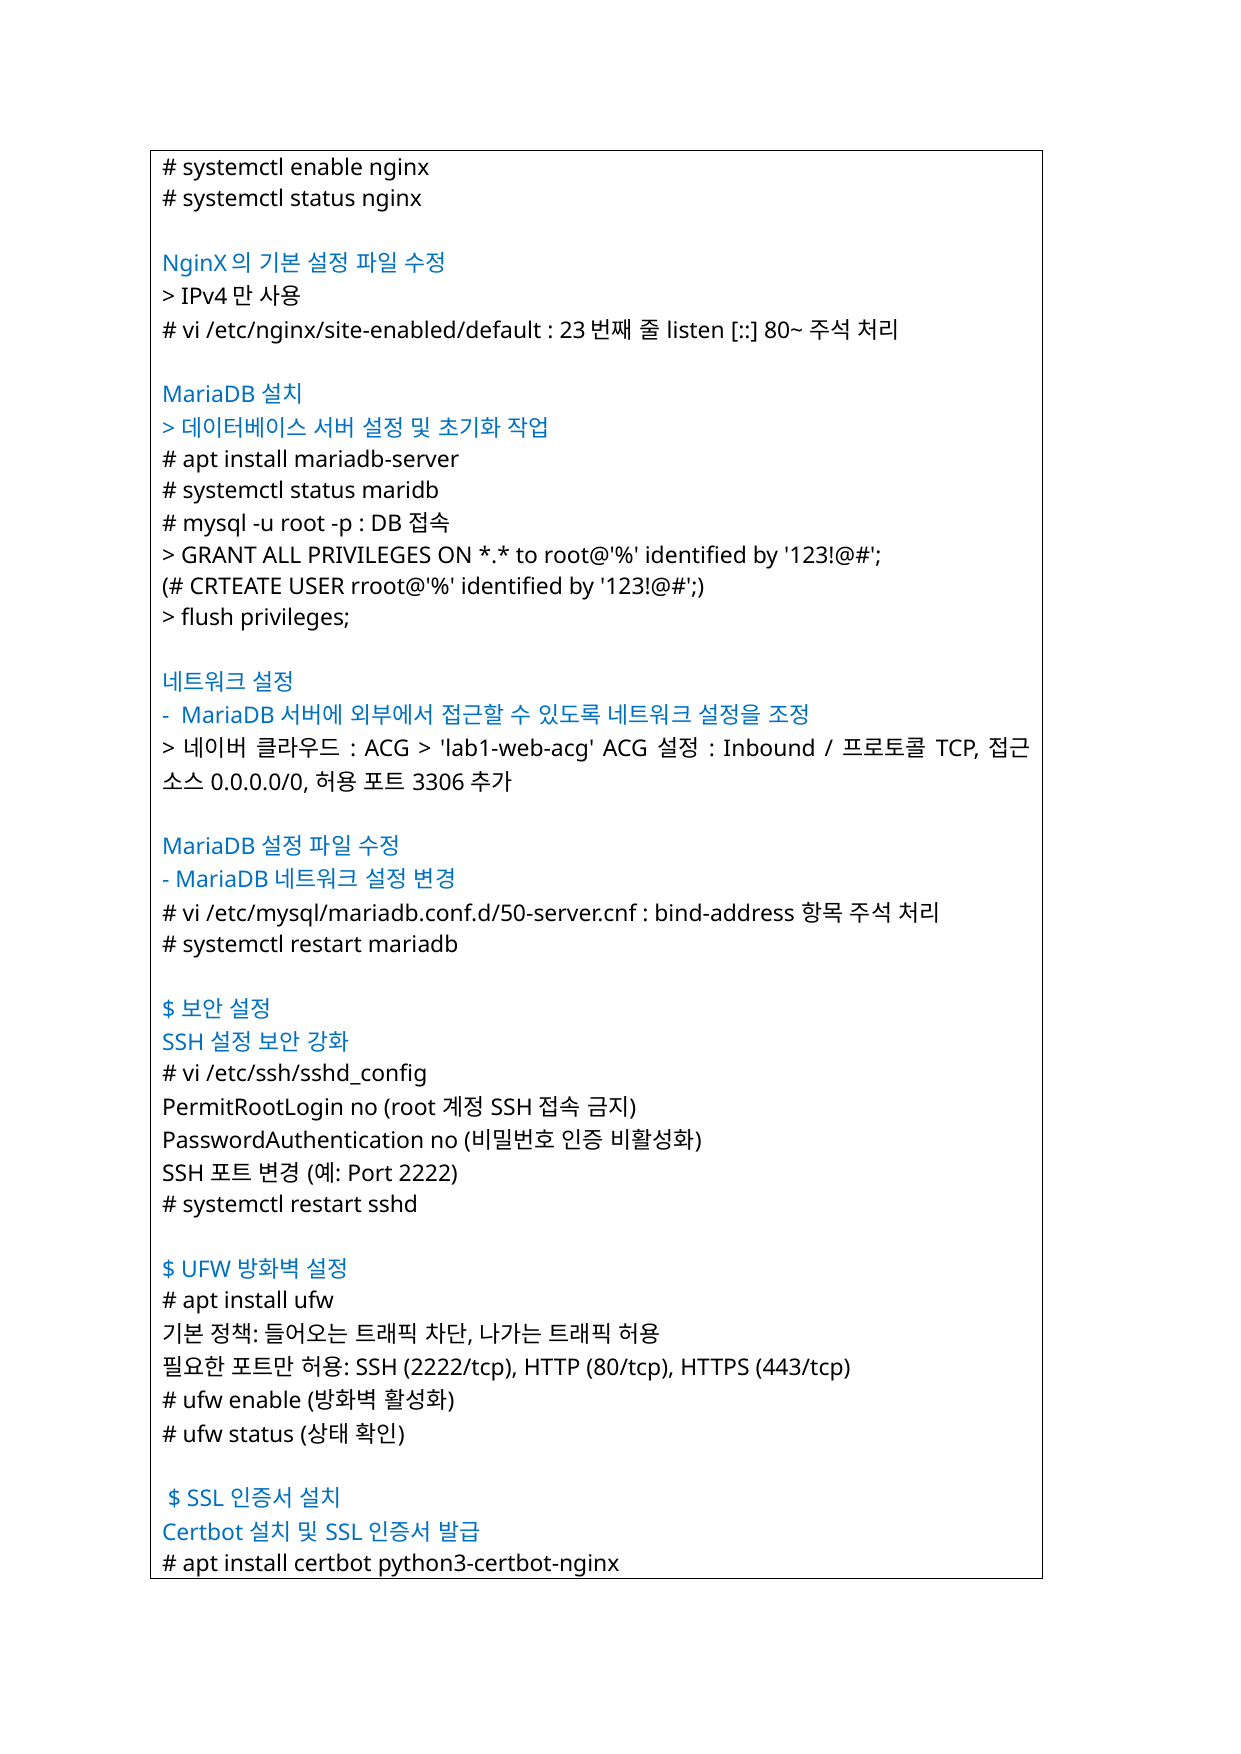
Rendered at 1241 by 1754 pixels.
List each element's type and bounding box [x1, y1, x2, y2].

table_cell [151, 151, 1042, 1578]
